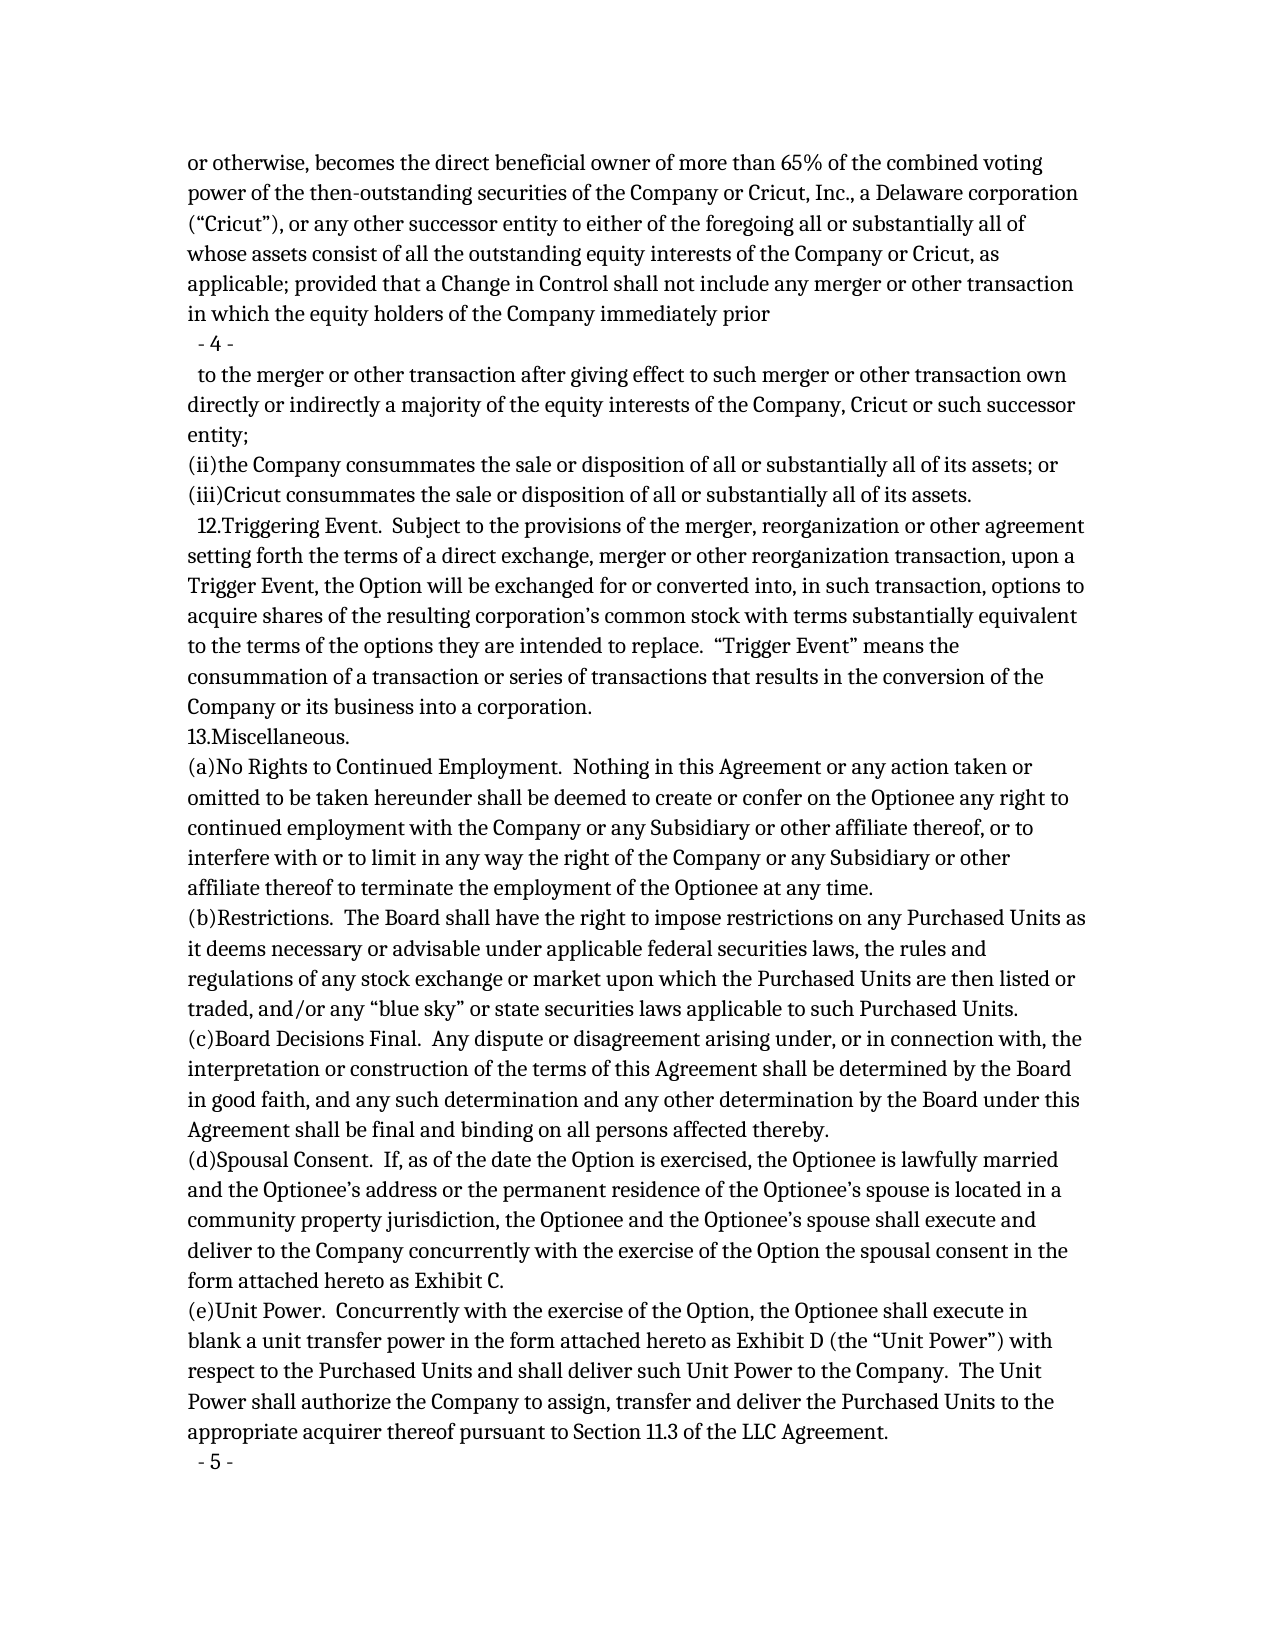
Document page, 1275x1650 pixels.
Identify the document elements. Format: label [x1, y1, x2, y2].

text [187, 150, 1087, 1475]
